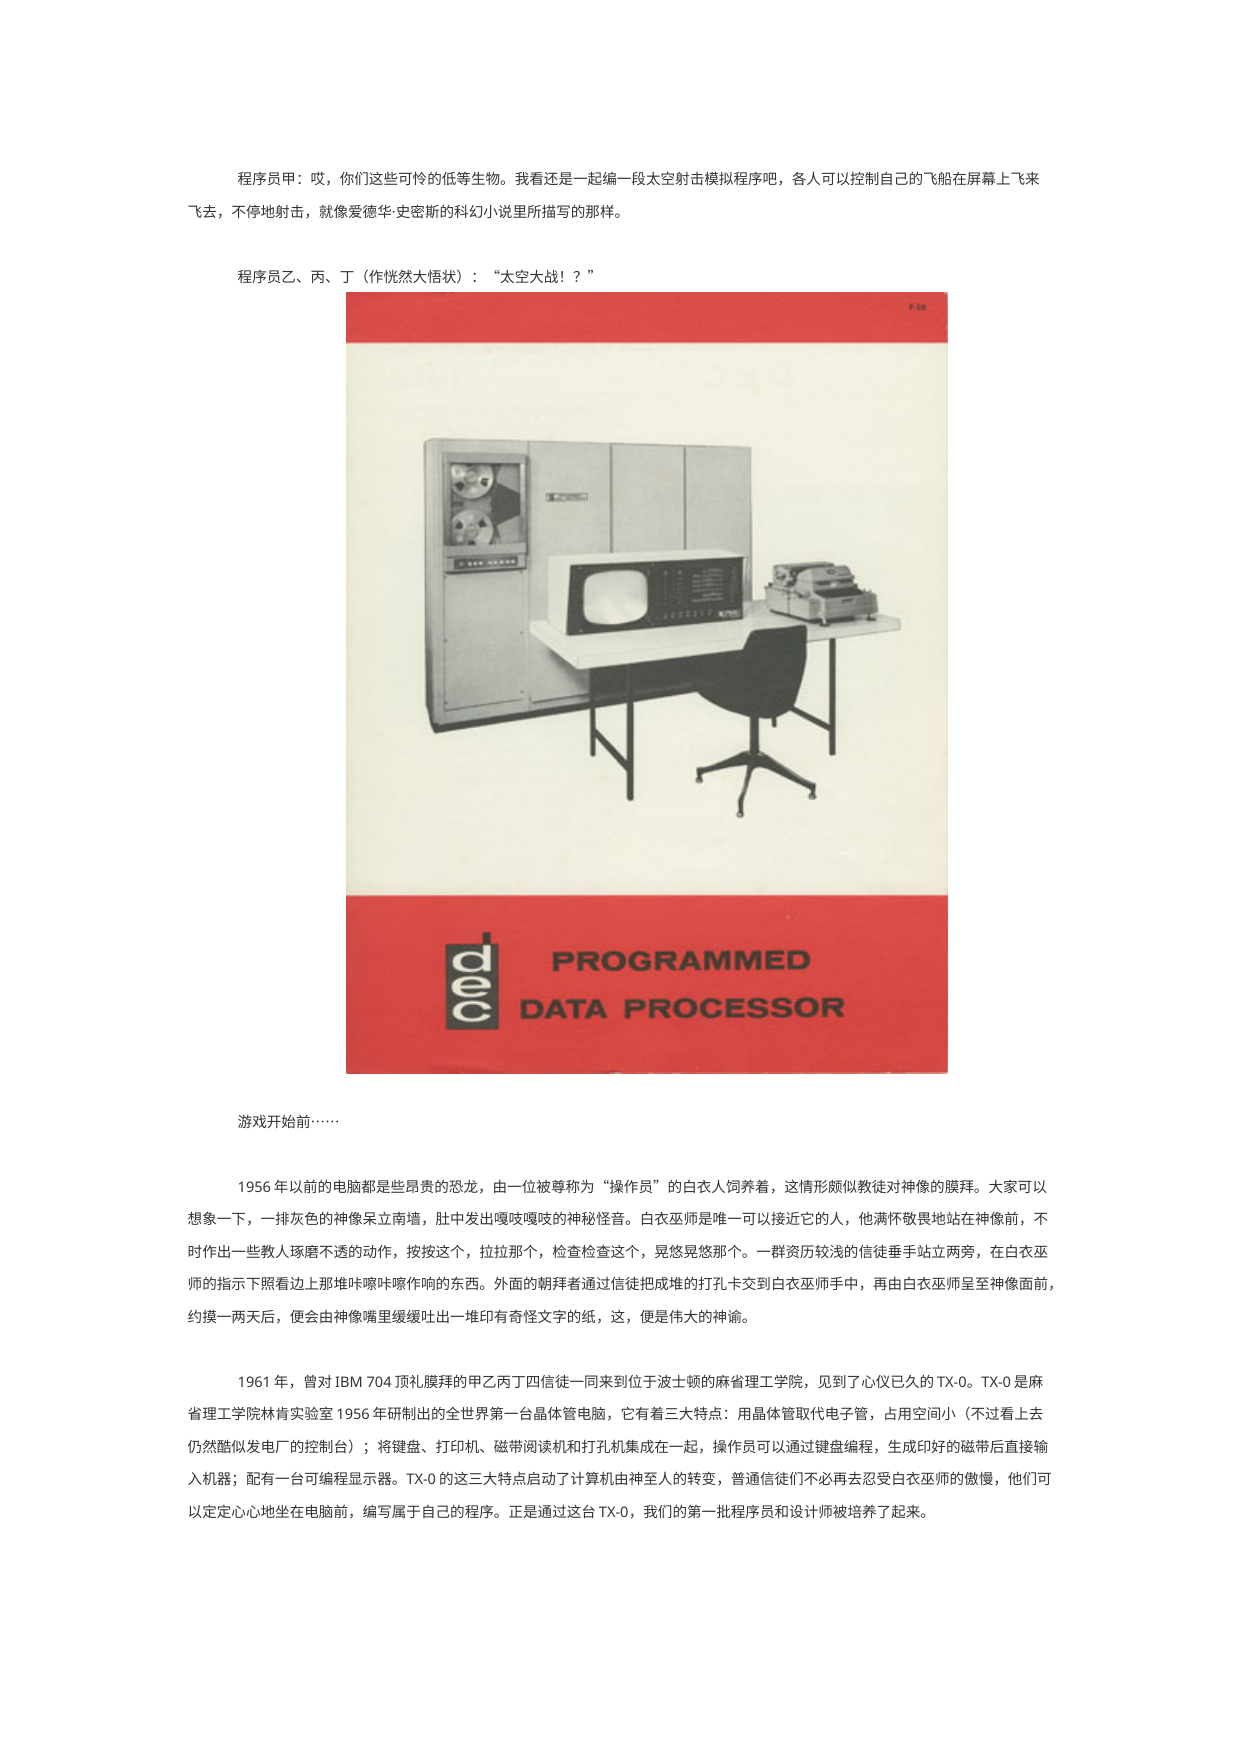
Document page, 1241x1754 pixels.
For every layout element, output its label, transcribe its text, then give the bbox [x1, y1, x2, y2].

text 游戏开始前…… [187, 1104, 1053, 1137]
text 1956年以前的电脑都是些昂贵的恐龙，由一位被尊称为“操作员”的白衣人饲养着，这情形颇似教徒对神像的膜拜。大家可以想象一下，一排灰色的神像呆立南墙，肚中发出嘎吱嘎吱的神秘怪音。白衣巫师是唯一可以接近它的人，他满怀敬畏地站在神像前，不时作出一些教人琢磨不透的动作，按按这个，拉拉那个，检查检查这个，晃悠晃悠那个。一群资历较浅的信徒垂手站立两旁，在白衣巫师的指示下照看边上那堆咔嚓咔嚓作响的东西。外面的朝拜者通过信徒把成堆的打孔卡交到白衣巫师手中，再由白衣巫师呈至神像面前，约摸一两天后，便会由神像嘴里缓缓吐出一堆印有奇怪文字的纸，这，便是伟大的神谕。 [187, 1169, 1053, 1332]
text 程序员乙、丙、丁（作恍然大悟状）：“太空大战！？” [187, 259, 1053, 292]
text 程序员甲：哎，你们这些可怜的低等生物。我看还是一起编一段太空射击模拟程序吧，各人可以控制自己的飞船在屏幕上飞来飞去，不停地射击，就像爱德华·史密斯的科幻小说里所描写的那样。 [187, 162, 1053, 227]
text 1961年，曾对IBM 704顶礼膜拜的甲乙丙丁四信徒一同来到位于波士顿的麻省理工学院，见到了心仪已久的TX-0。TX-0是麻省理工学院林肯实验室1956年研制出的全世界第一台晶体管电脑，它有着三大特点：用晶体管取代电子管，占用空间小（不过看上去仍然酷似发电厂的控制台）；将键盘、打印机、磁带阅读机和打孔机集成在一起，操作员可以通过键盘编程，生成印好的磁带后直接输入机器；配有一台可编程显示器。TX-0的这三大特点启动了计算机由神至人的转变，普通信徒们不必再去忍受白衣巫师的傲慢，他们可以定定心心地坐在电脑前，编写属于自己的程序。正是通过这台TX-0，我们的第一批程序员和设计师被培养了起来。 [187, 1364, 1053, 1527]
picture [346, 292, 948, 1074]
